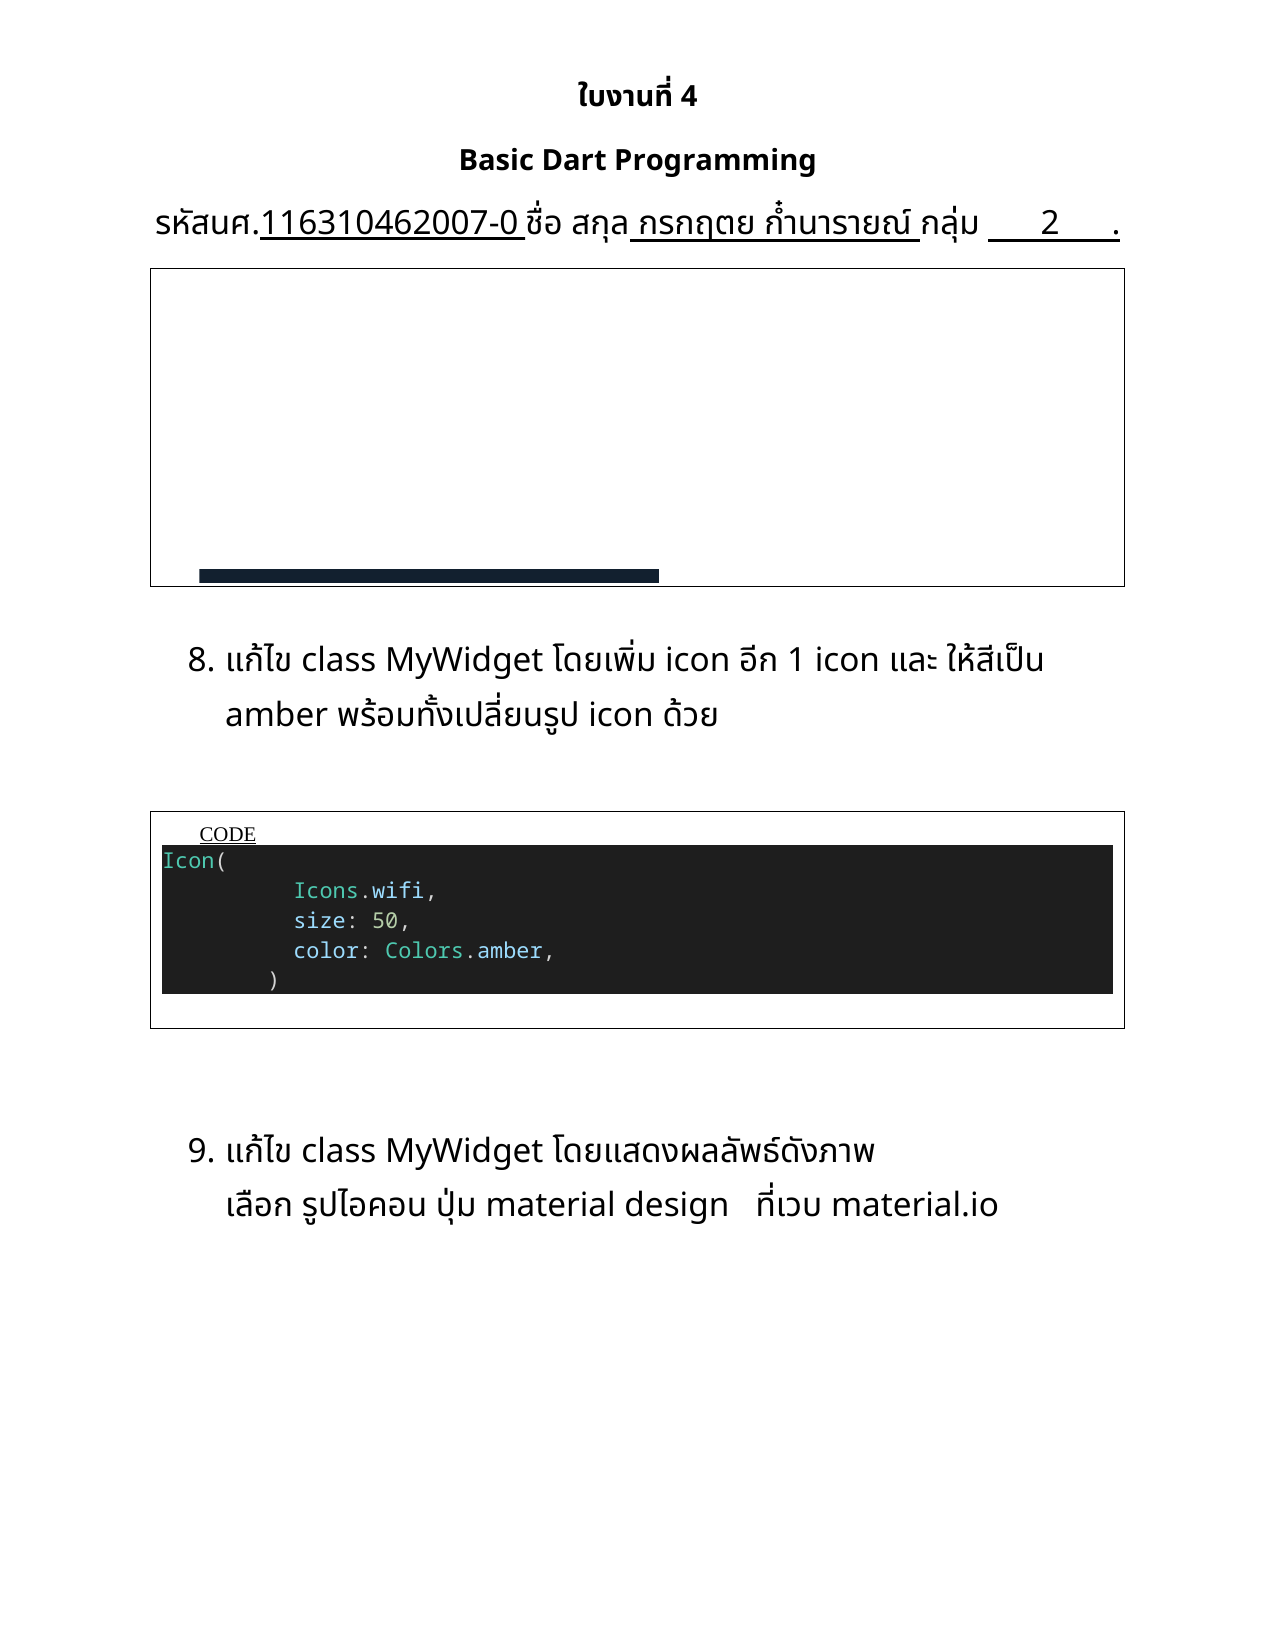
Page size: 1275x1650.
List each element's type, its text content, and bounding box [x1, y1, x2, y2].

list แก้ไข class MyWidget โดยแสดงผลลัพธ์ดังภาพ [187, 1126, 1125, 1177]
list เลือก รูปไอคอน ปุ่ม material design ที่เวบ material.io [225, 1181, 1125, 1232]
table_header CODE Icon( Icons.wifi, size: 50, color: Colors.amber, ) [151, 812, 1124, 1027]
table_header [151, 269, 1124, 586]
picture [199, 569, 659, 583]
list แก้ไข class MyWidget โดยเพิ่ม icon อีก 1 icon และ ให้สีเป็น amber พร้อมทั้งเปลี่ยนรูป icon ด้วย [187, 636, 1125, 741]
